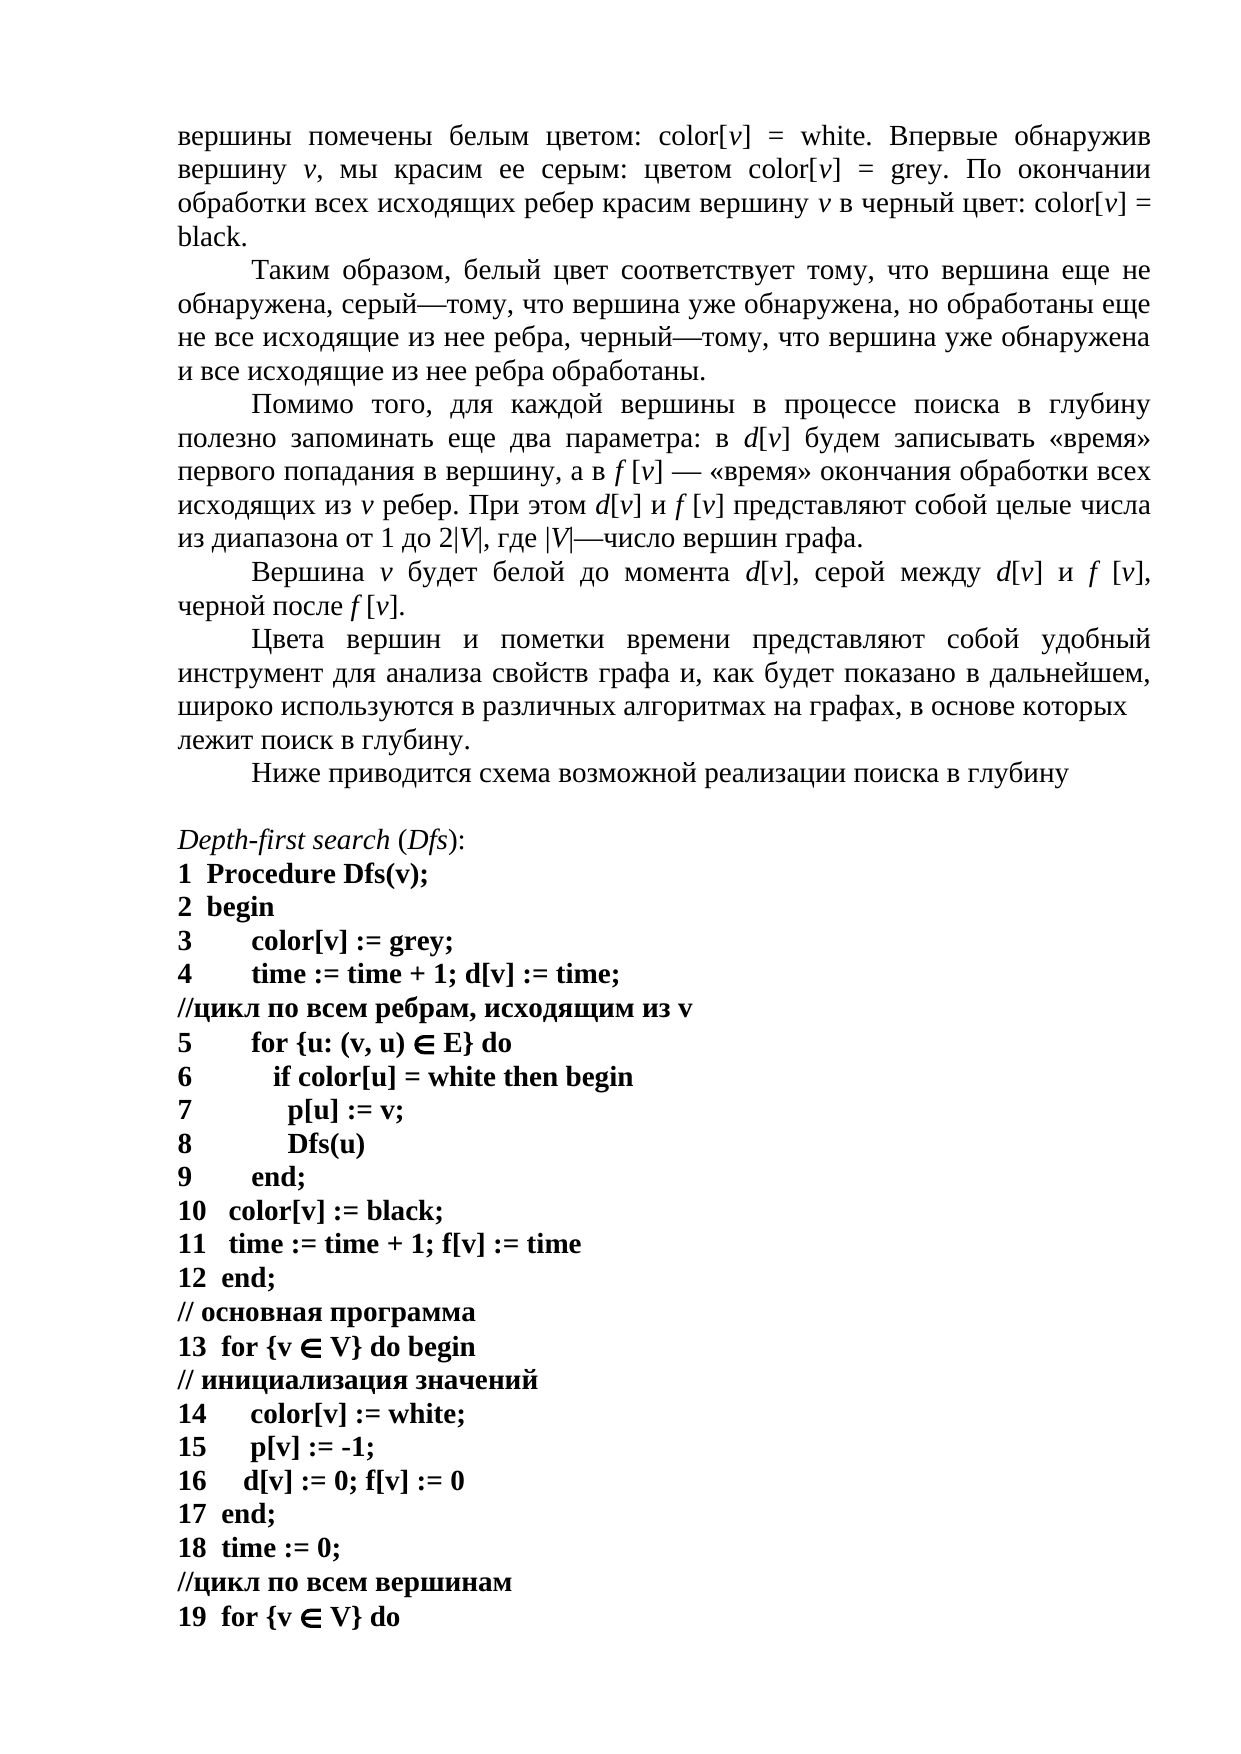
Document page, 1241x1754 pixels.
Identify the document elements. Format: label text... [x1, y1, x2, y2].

text //цикл по всем ребрам, исходящим из v [177, 990, 1152, 1024]
text 19 for {v ∈ V} do [177, 1597, 1152, 1632]
text 6 if color[u] = white then begin [177, 1059, 1152, 1092]
text Ниже приводится схема возможной реализации поиска в глубину [177, 755, 1152, 789]
text Вершина v будет белой до момента d[v], серой между d[v] и f [v], черной после f [v]. [177, 554, 1152, 621]
text 5 for {u: (v, u) ∈ E} do [177, 1024, 1152, 1059]
text // инициализация значений [177, 1362, 1152, 1396]
text 14 color[v] := white; [177, 1396, 1152, 1429]
text // основная программа [177, 1294, 1152, 1327]
text Помимо того, для каждой вершины в процессе поиска в глубину полезно запоминать еще два параметра: в d[v] будем записывать «время» первого попадания в вершину, а в f [v] — «время» окончания обработки всех исходящих из v ребер. При этом d[v] и f [v] представляют собой целые числа из диапазона от 1 до 2|V|, где |V|—число вершин графа. [177, 386, 1152, 554]
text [177, 118, 1152, 252]
text 18 time := 0; [177, 1530, 1152, 1564]
text 7 p[u] := v; [177, 1092, 1152, 1126]
text Цвета вершин и пометки времени представляют собой удобный инструмент для анализа свойств графа и, как будет показано в дальнейшем, широко используются в различных алгоритмах на графах, в основе которых [177, 621, 1152, 722]
text 3 color[v] := grey; [177, 923, 1152, 957]
text 9 end; [177, 1159, 1152, 1193]
text Таким образом, белый цвет соответствует тому, что вершина еще не обнаружена, серый—тому, что вершина уже обнаружена, но обработаны еще не все исходящие из нее ребра, черный—тому, что вершина уже обнаружена и все исходящие из нее ребра обработаны. [177, 252, 1152, 386]
text 8 Dfs(u) [177, 1126, 1152, 1159]
text 17 end; [177, 1497, 1152, 1530]
text //цикл по всем вершинам [177, 1564, 1152, 1597]
text 16 d[v] := 0; f[v] := 0 [177, 1463, 1152, 1497]
text 13 for {v ∈ V} do begin [177, 1327, 1152, 1362]
text 1 Procedure Dfs(v); [177, 856, 1152, 889]
text 10 color[v] := black; [177, 1193, 1152, 1227]
text 2 begin [177, 889, 1152, 923]
text лежит поиск в глубину. [177, 722, 1152, 755]
text 4 time := time + 1; d[v] := time; [177, 957, 1152, 990]
text 15 p[v] := -1; [177, 1429, 1152, 1463]
text 11 time := time + 1; f[v] := time [177, 1227, 1152, 1260]
text 12 end; [177, 1260, 1152, 1294]
text Depth-first search (Dfs): [177, 822, 1152, 856]
